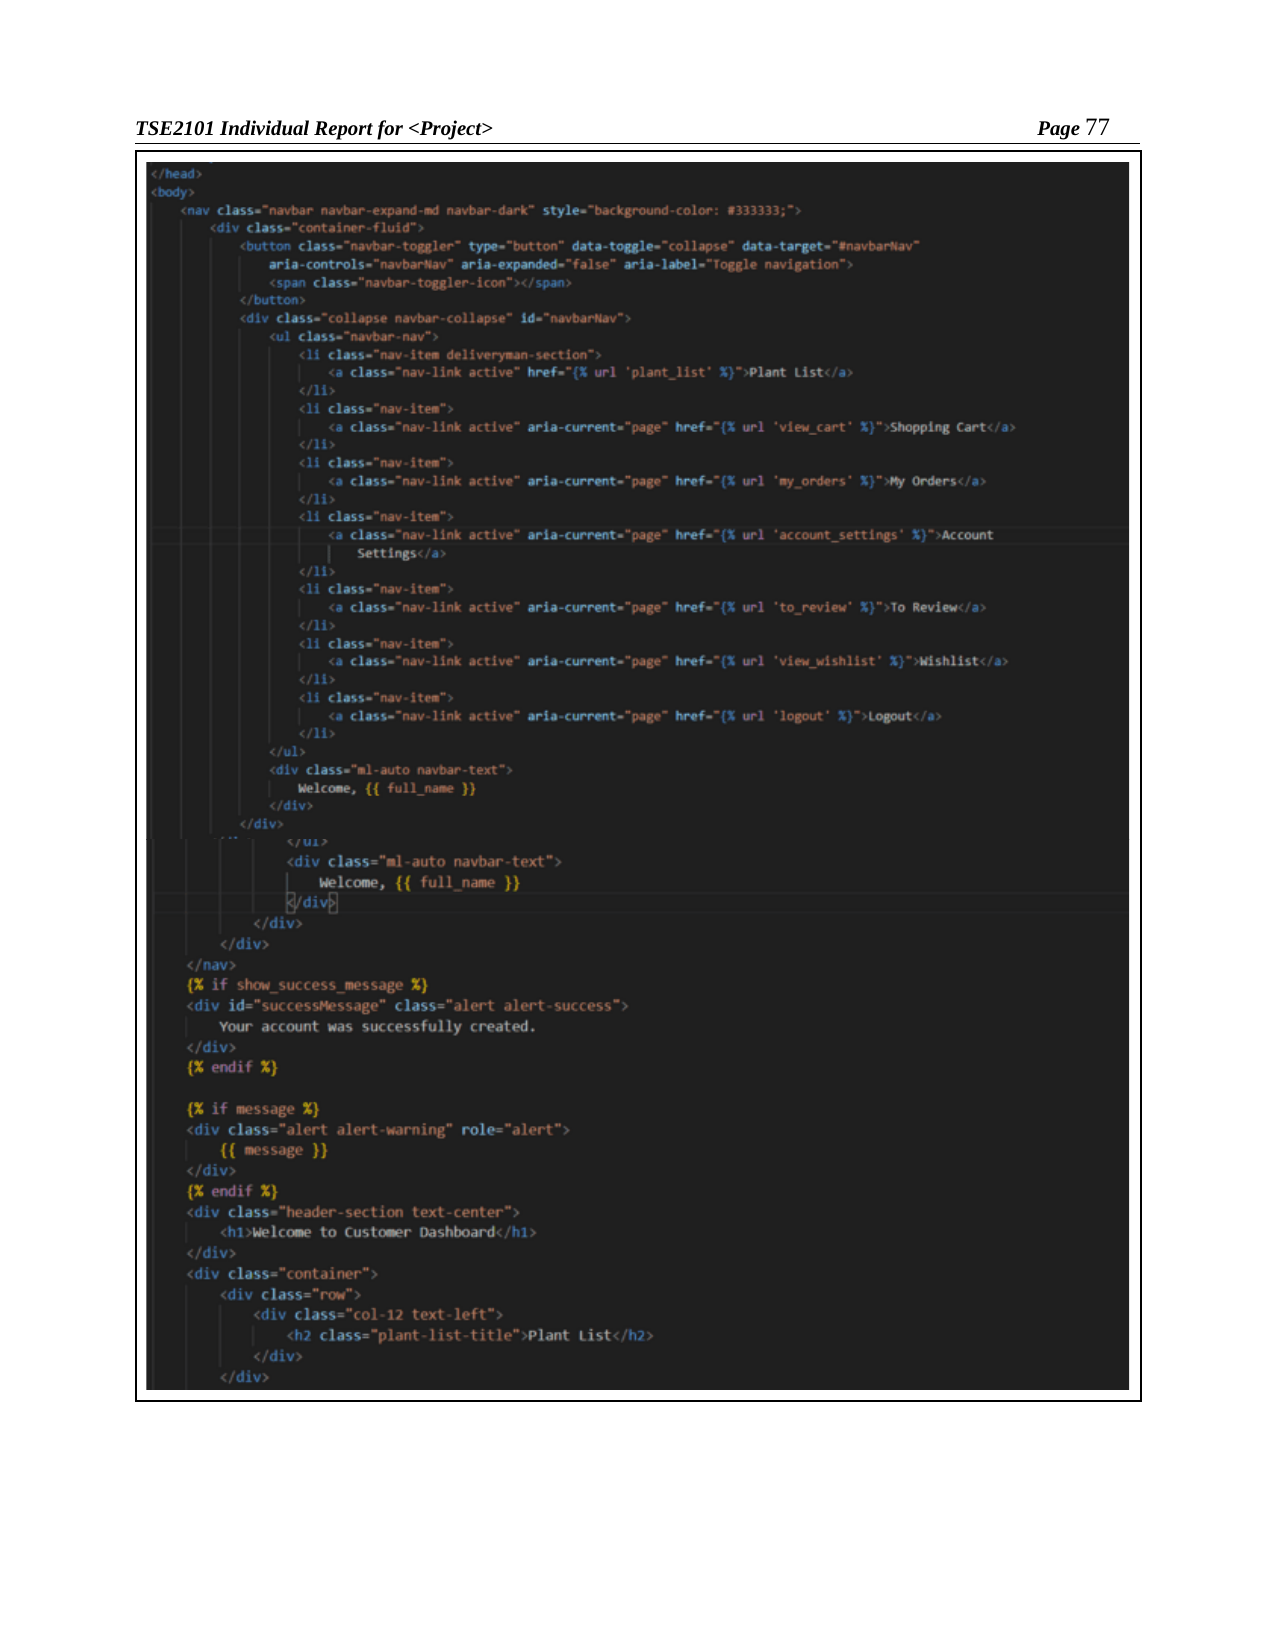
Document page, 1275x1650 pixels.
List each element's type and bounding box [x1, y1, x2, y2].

table_header [137, 152, 1140, 1400]
picture [146, 162, 1130, 1390]
